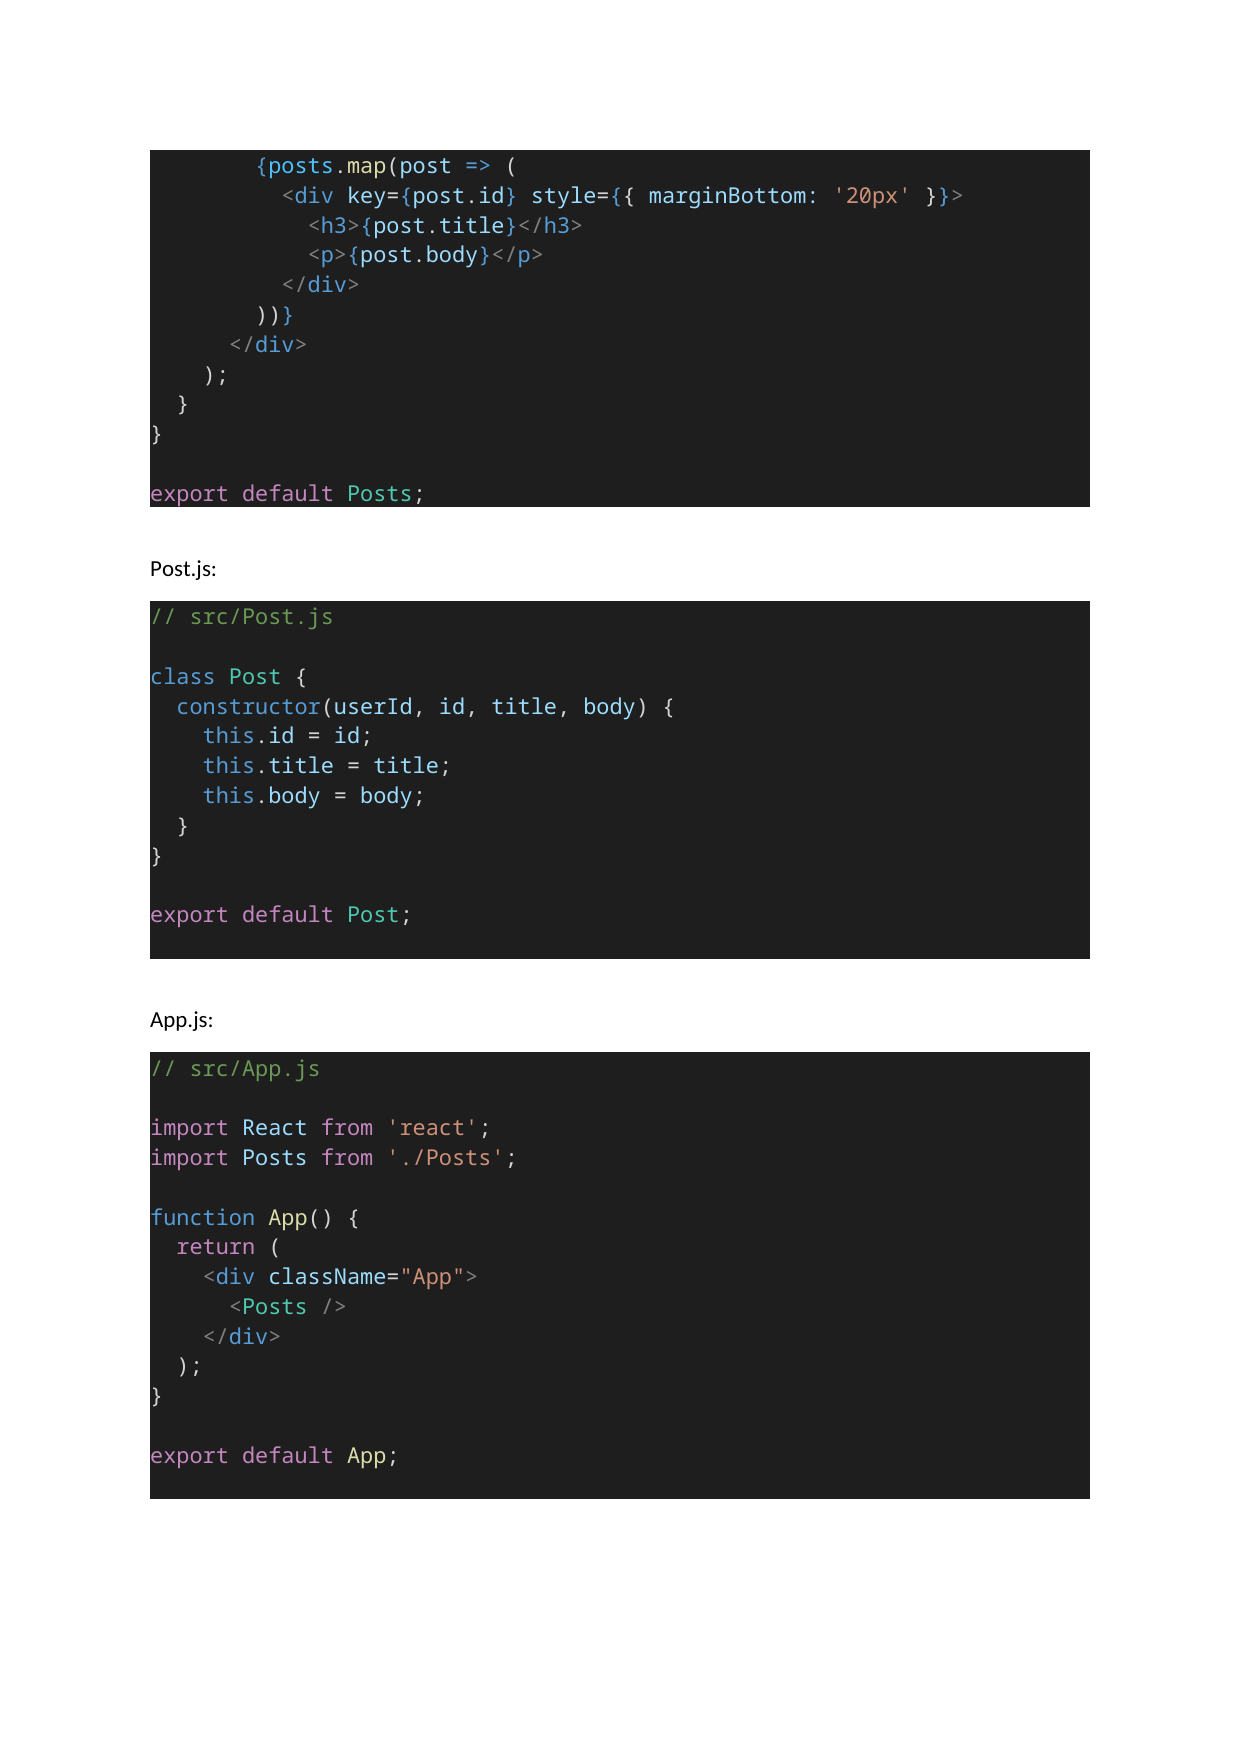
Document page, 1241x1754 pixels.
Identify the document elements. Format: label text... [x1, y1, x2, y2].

text </div> [150, 269, 1090, 299]
text constructor(userId, id, title, body) { [150, 691, 1090, 720]
text import React from 'react'; [150, 1112, 1090, 1142]
text ); [150, 358, 1090, 388]
text this.title = title; [150, 750, 1090, 780]
text class Post { [150, 661, 1090, 691]
text <div className="App"> [150, 1261, 1090, 1291]
text } [150, 418, 1090, 448]
text Post.js: [150, 554, 1090, 582]
text function App() { [150, 1201, 1090, 1231]
text return ( [150, 1231, 1090, 1261]
text <Posts /> [150, 1291, 1090, 1321]
text // src/App.js [150, 1052, 1090, 1082]
text ))} [150, 299, 1090, 329]
text export default Post; [150, 899, 1090, 929]
text } [150, 839, 1090, 869]
text App.js: [150, 1006, 1090, 1034]
text } [150, 810, 1090, 839]
text </div> [150, 329, 1090, 358]
text this.body = body; [150, 780, 1090, 810]
text <div key={post.id} style={{ marginBottom: '20px' }}> [150, 180, 1090, 209]
text {posts.map(post => ( [150, 150, 1090, 180]
text } [150, 388, 1090, 418]
text </div> [150, 1321, 1090, 1350]
text export default App; [150, 1440, 1090, 1469]
text export default Posts; [150, 478, 1090, 507]
text <h3>{post.title}</h3> [150, 209, 1090, 239]
text import Posts from './Posts'; [150, 1142, 1090, 1172]
text this.id = id; [150, 720, 1090, 750]
text } [150, 1380, 1090, 1410]
text ); [150, 1350, 1090, 1380]
text // src/Post.js [150, 601, 1090, 631]
text <p>{post.body}</p> [150, 239, 1090, 269]
